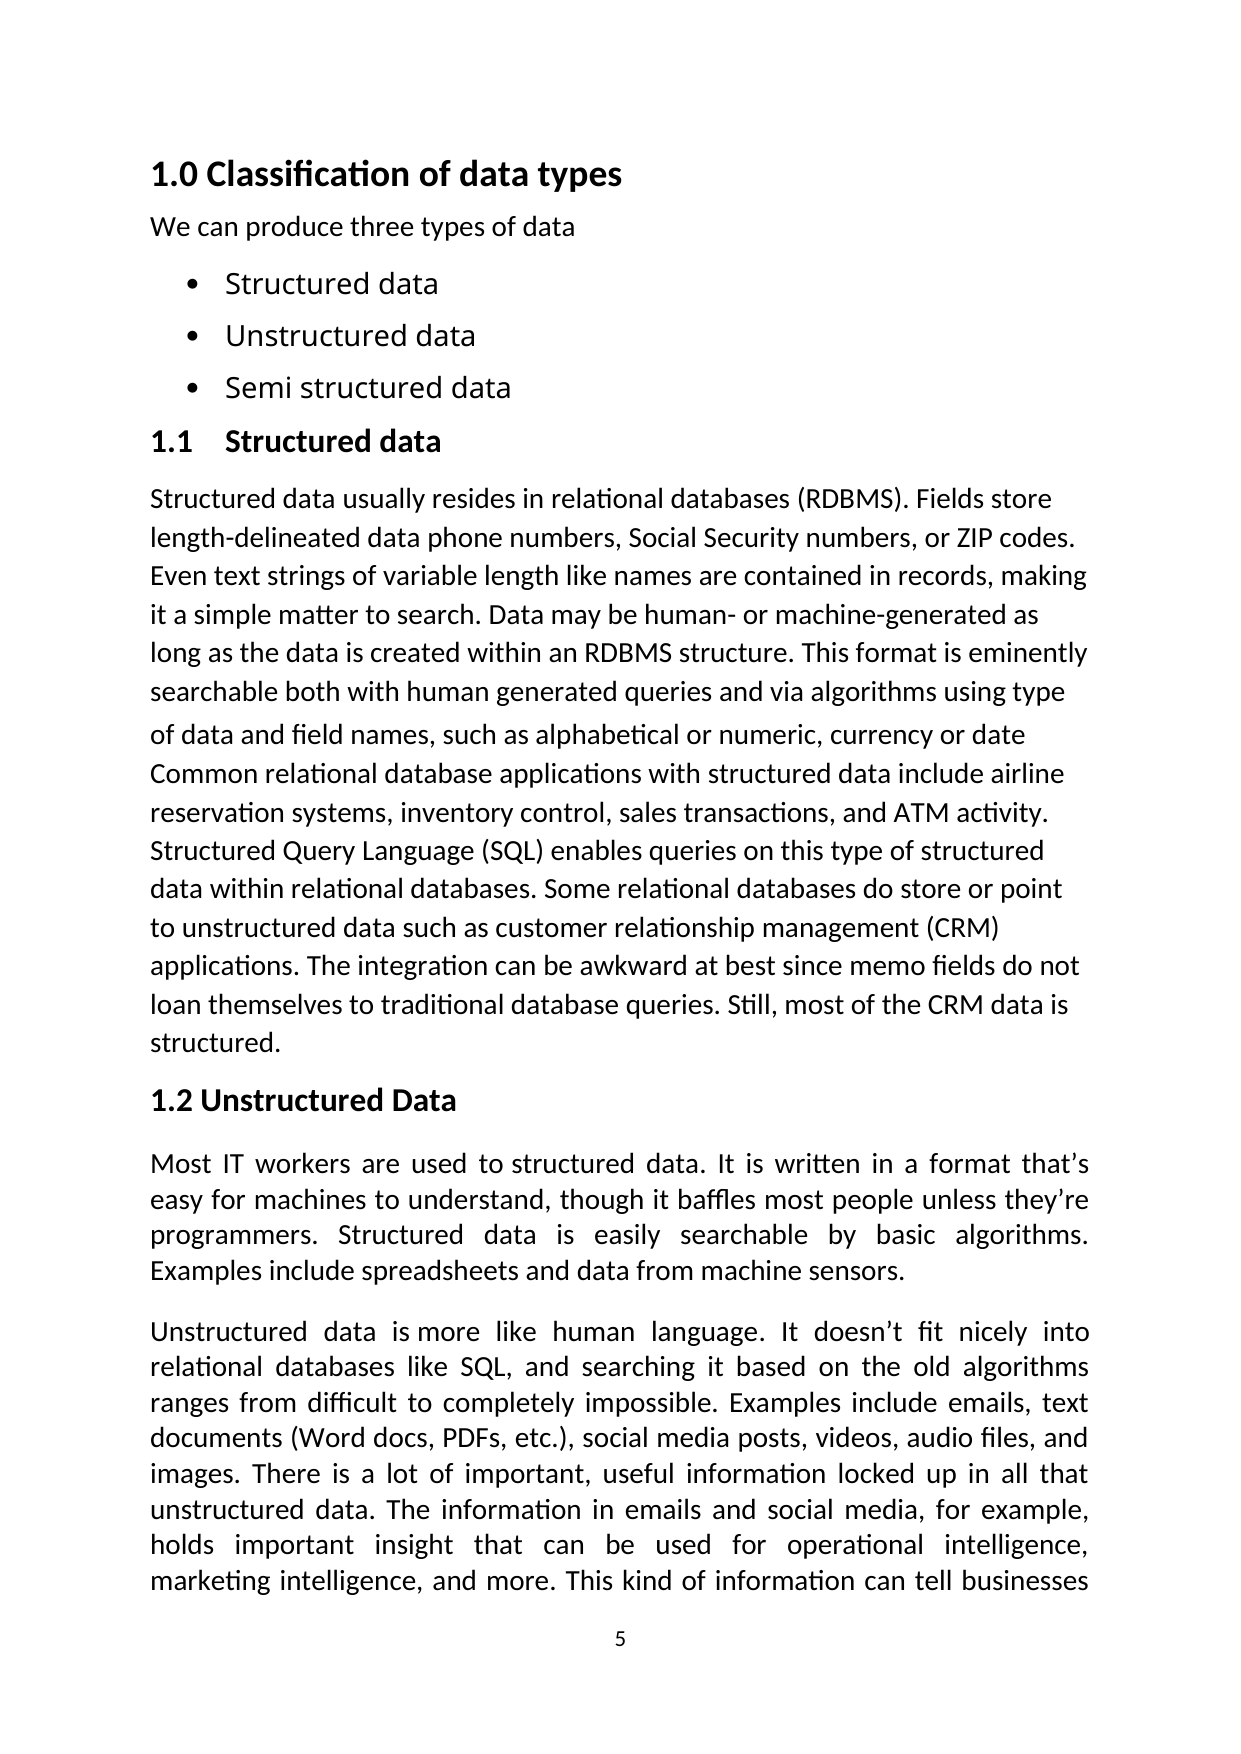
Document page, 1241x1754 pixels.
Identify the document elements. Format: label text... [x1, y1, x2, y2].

list Structured data [150, 420, 1090, 461]
text We can produce three types of data [150, 208, 1090, 244]
text Most IT workers are used to structured data. It is written in a format that’s easy for machines to understand, though it baffles most people unless they’re programmers. Structured data is easily searchable by basic algorithms. Examples include spreadsheets and data from machine sensors. [150, 1145, 1090, 1288]
text Structured data usually resides in relational databases (RDBMS). Fields store length-delineated data phone numbers, Social Security numbers, or ZIP codes. Even text strings of variable length like names are contained in records, making it a simple matter to search. Data may be human- or machine-generated as long as the data is created within an RDBMS structure. This format is eminently searchable both with human generated queries and via algorithms using type of data and field names, such as alphabetical or numeric, currency or date Common relational database applications with structured data include airline reservation systems, inventory control, sales transactions, and ATM activity. Structured Query Language (SQL) enables queries on this type of structured data within relational databases. Some relational databases do store or point to unstructured data such as customer relationship management (CRM) applications. The integration can be awkward at best since memo fields do not loan themselves to traditional database queries. Still, most of the CRM data is structured. [150, 481, 1090, 1060]
subtitle 1.0 Classification of data types [150, 150, 1090, 196]
subtitle 1.2 Unstructured Data [150, 1079, 1090, 1120]
subtitle Structured data [187, 263, 1090, 303]
subtitle Semi structured data [187, 368, 1090, 407]
subtitle Unstructured data [187, 316, 1090, 355]
